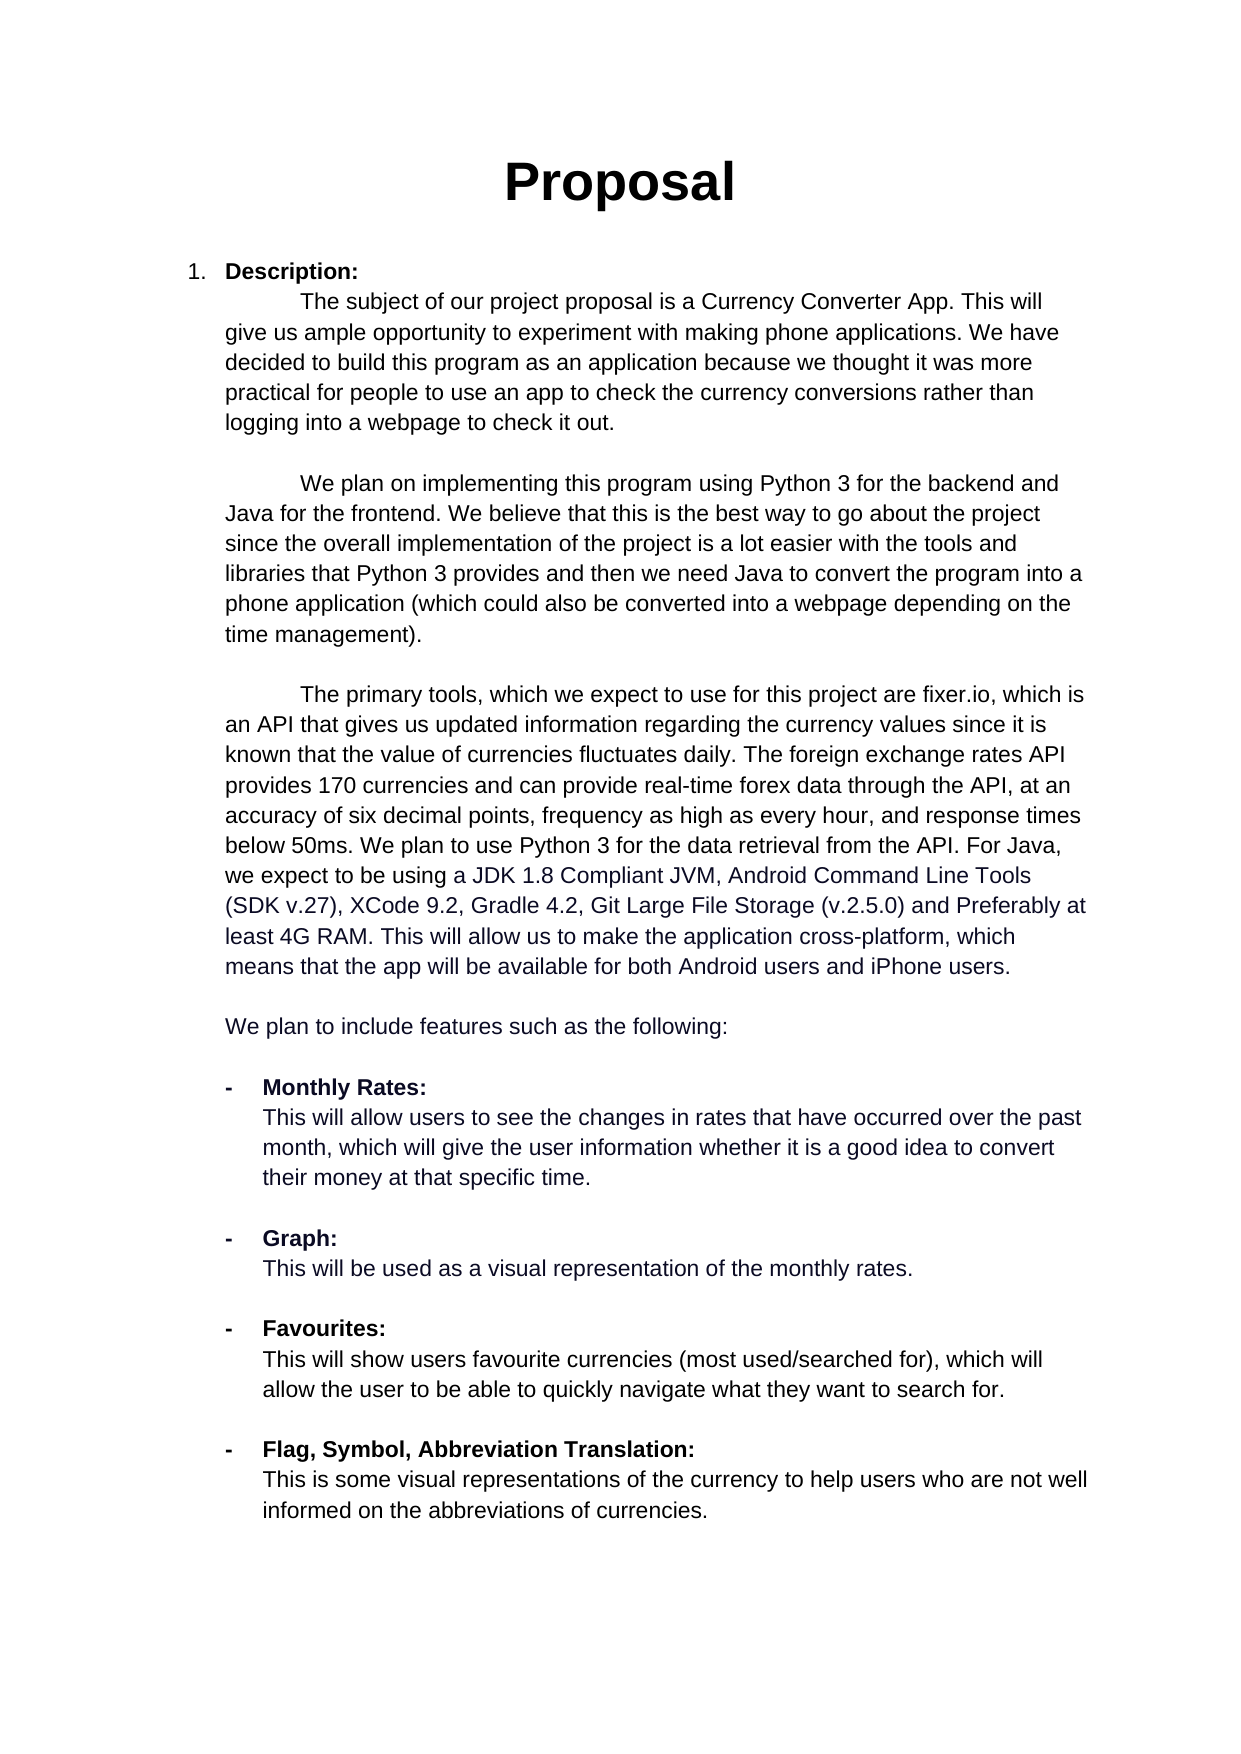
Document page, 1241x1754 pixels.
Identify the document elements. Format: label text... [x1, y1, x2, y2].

text This is some visual representations of the currency to help users who are not well informed on the abbreviations of currencies. [262, 1466, 1090, 1523]
text This will allow users to see the changes in rates that have occurred over the past month, which will give the user information whether it is a good idea to convert their money at that specific time. [262, 1104, 1090, 1191]
text We plan to include features such as the following: [150, 1013, 1090, 1039]
list Monthly Rates: [225, 1074, 1090, 1100]
list Graph: [225, 1225, 1090, 1251]
title Proposal [150, 150, 1090, 212]
text The primary tools, which we expect to use for this project are fixer.io, which is an API that gives us updated information regarding the currency values since it is known that the value of currencies fluctuates daily. The foreign exchange rates API provides 170 currencies and can provide real-time forex data through the API, at an accuracy of six decimal points, frequency as high as every hour, and response times below 50ms. We plan to use Python 3 for the data retrieval from the API. For Java, we expect to be using a JDK 1.8 Compliant JVM, Android Command Line Tools (SDK v.27), XCode 9.2, Gradle 4.2, Git Large File Storage (v.2.5.0) and Preferably at least 4G RAM. This will allow us to make the application cross-platform, which means that the app will be available for both Android users and iPhone users. [225, 681, 1090, 979]
text We plan on implementing this program using Python 3 for the backend and Java for the frontend. We believe that this is the best way to go about the project since the overall implementation of the project is a lot easier with the tools and libraries that Python 3 provides and then we need Java to convert the program into a phone application (which could also be converted into a webpage depending on the time management). [225, 469, 1090, 647]
text The subject of our project proposal is a Currency Converter App. This will give us ample opportunity to experiment with making phone applications. We have decided to build this program as an application because we thought it was more practical for people to use an app to check the currency conversions rather than logging into a webpage to check it out. [225, 288, 1090, 435]
list Description: [187, 258, 1090, 284]
text This will be used as a visual representation of the monthly rates. [187, 1255, 1090, 1281]
text This will show users favourite currencies (most used/searched for), which will allow the user to be able to quickly navigate what they want to search for. [262, 1346, 1090, 1402]
list Flag, Symbol, Abbreviation Translation: [225, 1436, 1090, 1462]
list Favourites: [225, 1315, 1090, 1342]
